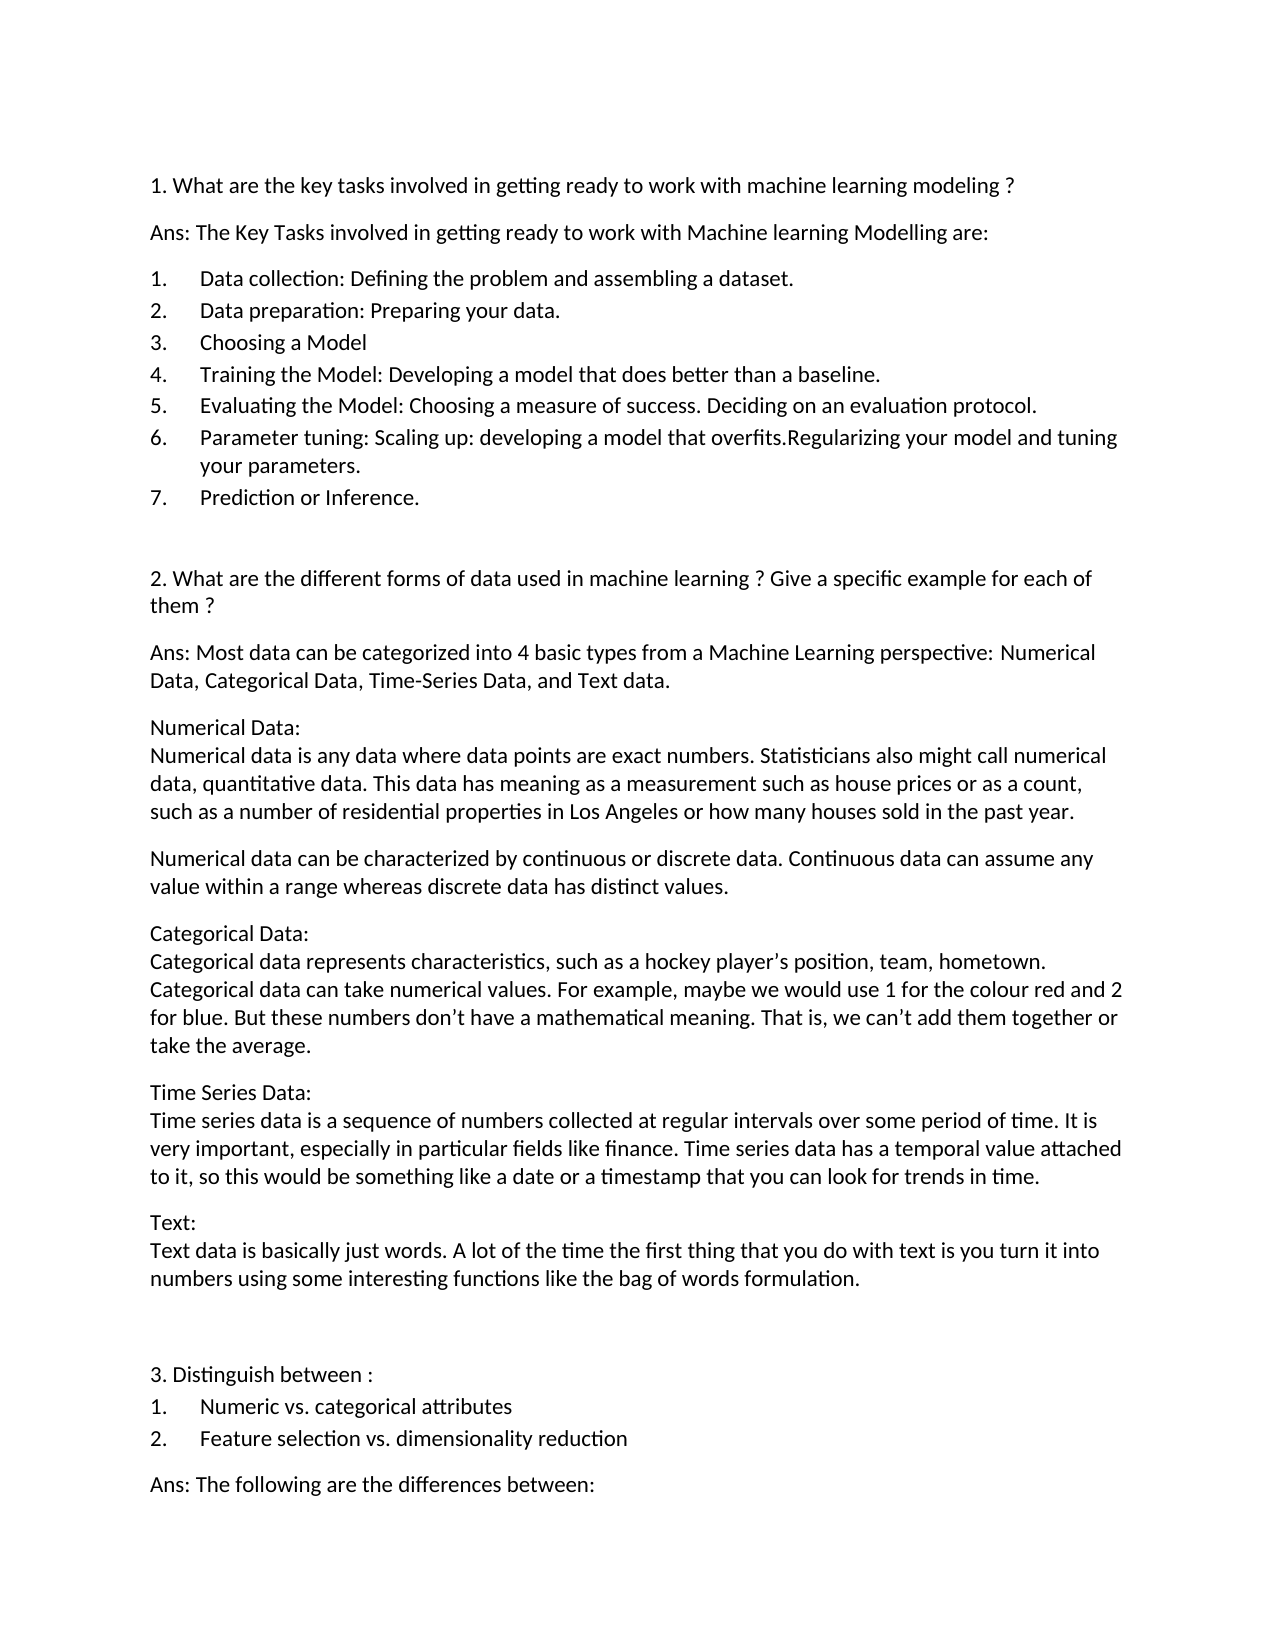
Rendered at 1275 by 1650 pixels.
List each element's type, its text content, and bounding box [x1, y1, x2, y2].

subtitle 2. What are the different forms of data used in machine learning ? Give a specific example for each of them ? [150, 564, 1125, 620]
list Parameter tuning: Scaling up: developing a model that overfits.Regularizing your model and tuning your parameters. [150, 423, 1125, 479]
list Choosing a Model [150, 328, 1125, 356]
list Prediction or Inference. [150, 483, 1125, 511]
subtitle 1. What are the key tasks involved in getting ready to work with machine learning modeling ? [150, 171, 1125, 199]
list Numeric vs. categorical attributes [150, 1392, 1125, 1420]
list Feature selection vs. dimensionality reduction [150, 1424, 1125, 1452]
text Text: Text data is basically just words. A lot of the time the first thing that you do with text is you turn it into numbers using some interesting functions like the bag of words formulation. [150, 1208, 1125, 1293]
text Categorical Data: Categorical data represents characteristics, such as a hockey player’s position, team, hometown. Categorical data can take numerical values. For example, maybe we would use 1 for the colour red and 2 for blue. But these numbers don’t have a mathematical meaning. That is, we can’t add them together or take the average. [150, 919, 1125, 1059]
text Ans: The Key Tasks involved in getting ready to work with Machine learning Modelling are: [150, 218, 1125, 246]
text Numerical data can be characterized by continuous or discrete data. Continuous data can assume any value within a range whereas discrete data has distinct values. [150, 844, 1125, 900]
text Time Series Data: Time series data is a sequence of numbers collected at regular intervals over some period of time. It is very important, especially in particular fields like finance. Time series data has a temporal value attached to it, so this would be something like a date or a timestamp that you can look for trends in time. [150, 1078, 1125, 1190]
subtitle 3. Distinguish between : [150, 1360, 1125, 1388]
list Data preparation: Preparing your data. [150, 296, 1125, 324]
text Ans: Most data can be categorized into 4 basic types from a Machine Learning perspective: Numerical Data, Categorical Data, Time-Series Data, and Text data. [150, 638, 1125, 694]
text Numerical Data: Numerical data is any data where data points are exact numbers. Statisticians also might call numerical data, quantitative data. This data has meaning as a measurement such as house prices or as a count, such as a number of residential properties in Los Angeles or how many houses sold in the past year. [150, 713, 1125, 825]
list Data collection: Defining the problem and assembling a dataset. [150, 264, 1125, 292]
text Ans: The following are the differences between: [150, 1471, 1125, 1498]
list Training the Model: Developing a model that does better than a baseline. [150, 360, 1125, 388]
list Evaluating the Model: Choosing a measure of success. Deciding on an evaluation protocol. [150, 391, 1125, 419]
